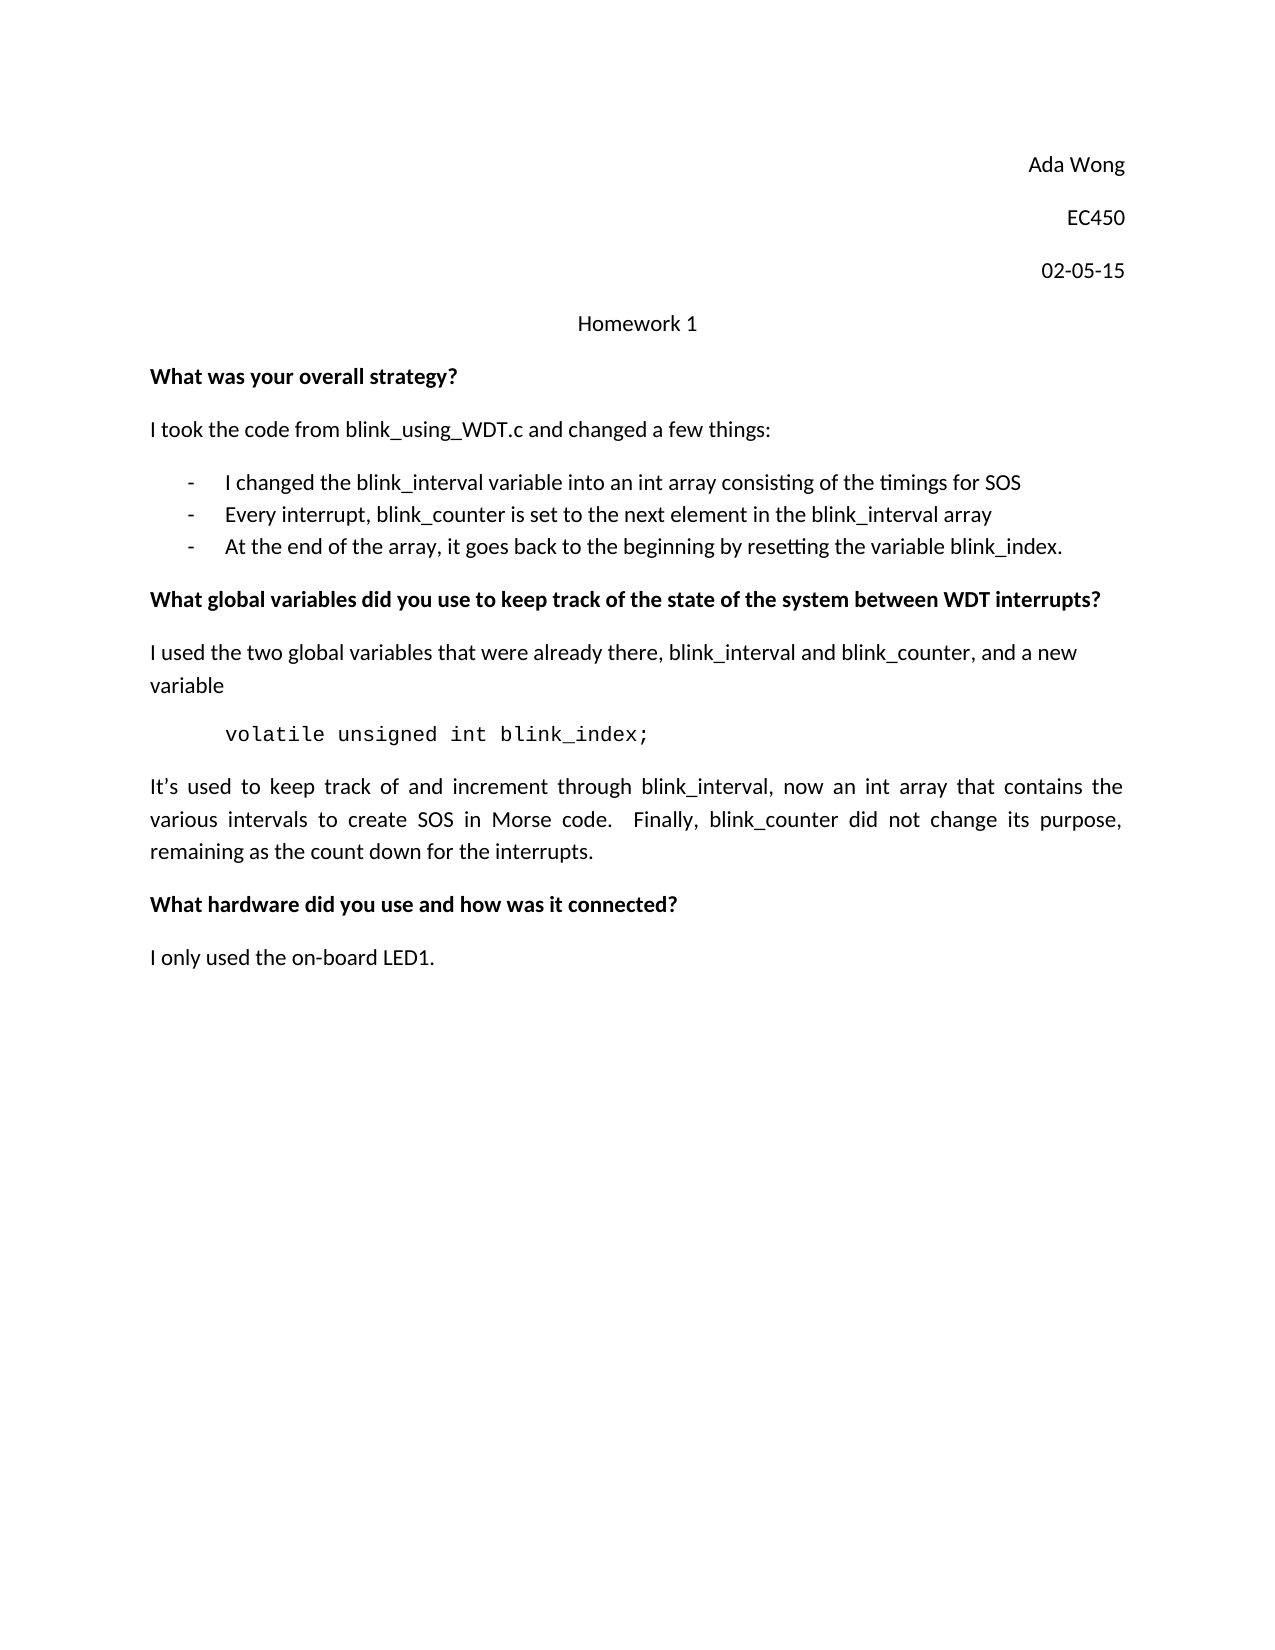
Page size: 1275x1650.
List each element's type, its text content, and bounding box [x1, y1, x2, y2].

text volatile unsigned int blink_index; [150, 724, 1125, 747]
text Ada Wong [150, 150, 1125, 178]
text Homework 1 [150, 309, 1125, 337]
list I changed the blink_interval variable into an int array consisting of the timings for SOS [187, 468, 1125, 496]
text What was your overall strategy? [150, 362, 1125, 390]
text What global variables did you use to keep track of the state of the system between WDT interrupts? [150, 586, 1125, 613]
list Every interrupt, blink_counter is set to the next element in the blink_interval array [187, 500, 1125, 528]
list At the end of the array, it goes back to the beginning by resetting the variable blink_index. [187, 532, 1125, 561]
text I only used the on-board LED1. [150, 943, 1125, 971]
text It’s used to keep track of and increment through blink_interval, now an int array that contains the various intervals to create SOS in Morse code. Finally, blink_counter did not change its purpose, remaining as the count down for the interrupts. [150, 772, 1125, 865]
text I used the two global variables that were already there, blink_interval and blink_counter, and a new variable [150, 638, 1125, 699]
text EC450 [150, 203, 1125, 231]
text I took the code from blink_using_WDT.c and changed a few things: [150, 415, 1125, 443]
text 02-05-15 [150, 256, 1125, 284]
text What hardware did you use and how was it connected? [150, 890, 1125, 918]
